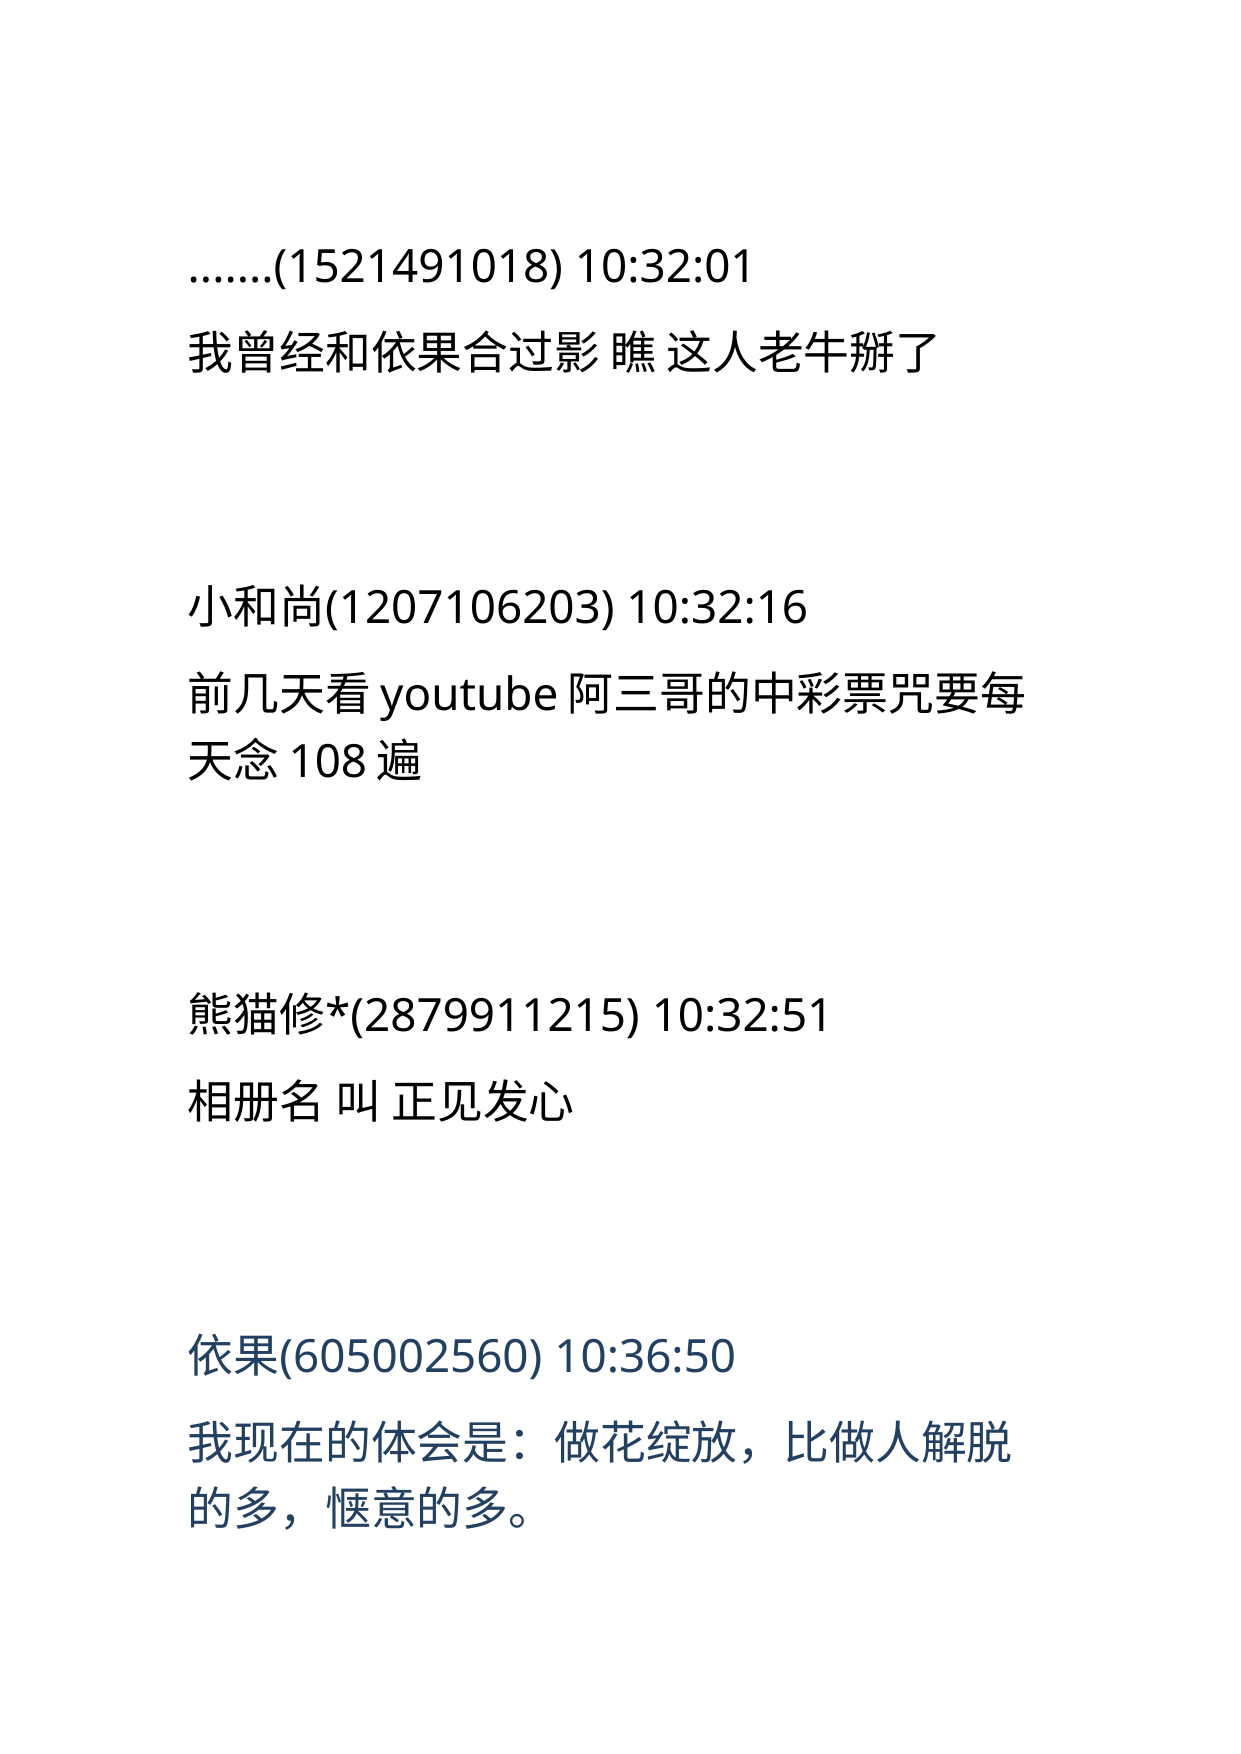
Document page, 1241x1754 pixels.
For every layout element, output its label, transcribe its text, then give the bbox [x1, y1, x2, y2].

text 我曾经和依果合过影 瞧 这人老牛掰了 [187, 316, 1053, 383]
text 相册名 叫 正见发心 [187, 1065, 1053, 1132]
text 小和尚(1207106203) 10:32:16 [187, 570, 1053, 637]
text 我现在的体会是：做花绽放，比做人解脱的多，惬意的多。 [187, 1406, 1053, 1539]
text 熊猫修*(2879911215) 10:32:51 [187, 978, 1053, 1044]
text 依果(605002560) 10:36:50 [187, 1319, 1053, 1386]
text 前几天看youtube阿三哥的中彩票咒要每天念108遍 [187, 657, 1053, 791]
text .......(1521491018) 10:32:01 [187, 233, 1053, 296]
